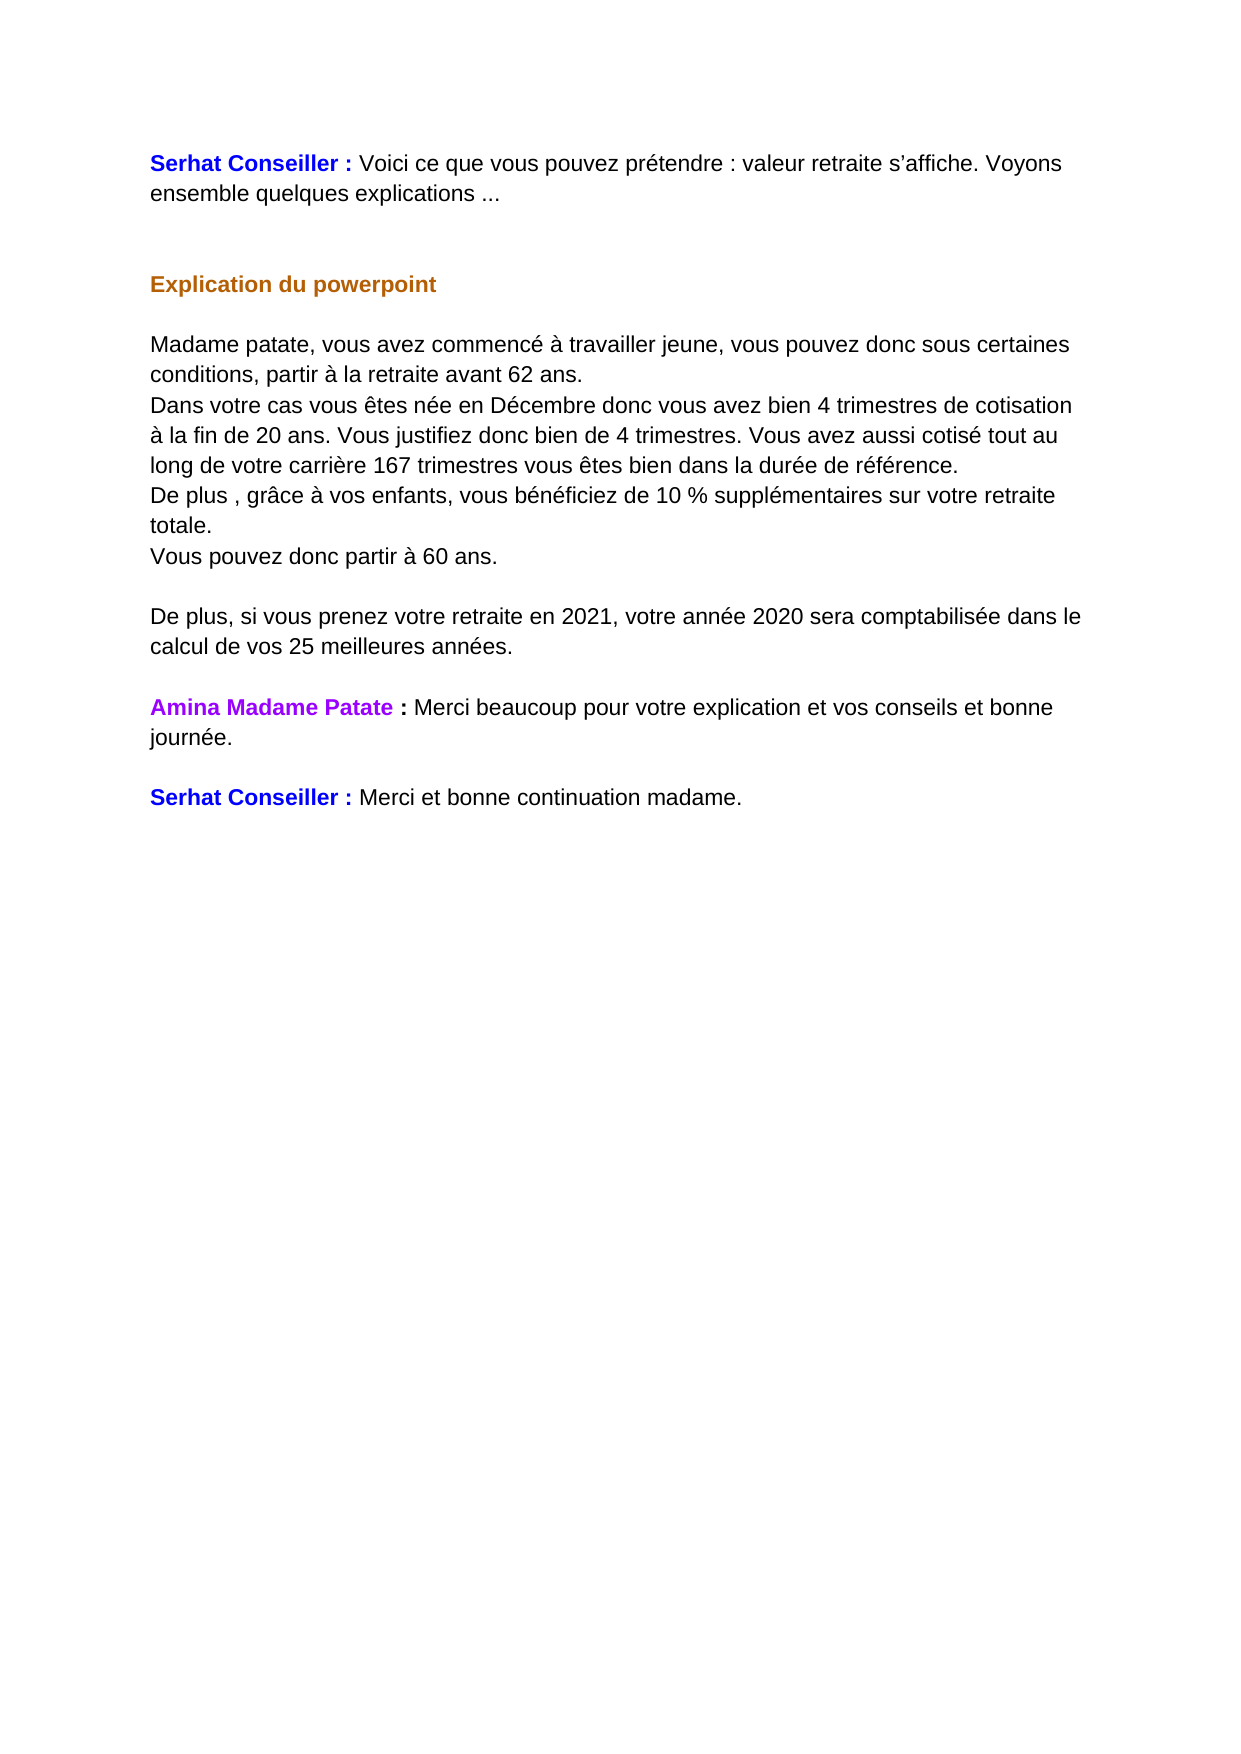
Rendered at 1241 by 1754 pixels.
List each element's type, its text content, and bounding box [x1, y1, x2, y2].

text Serhat Conseiller : Voici ce que vous pouvez prétendre : valeur retraite s’affiche. Voyons ensemble quelques explications ... [150, 150, 1090, 207]
text Dans votre cas vous êtes née en Décembre donc vous avez bien 4 trimestres de cotisation à la fin de 20 ans. Vous justifiez donc bien de 4 trimestres. Vous avez aussi cotisé tout au long de votre carrière 167 trimestres vous êtes bien dans la durée de référence. [150, 392, 1090, 478]
text Serhat Conseiller : Merci et bonne continuation madame. [150, 784, 1090, 811]
text Explication du powerpoint [150, 271, 1090, 297]
text De plus , grâce à vos enfants, vous bénéficiez de 10 % supplémentaires sur votre retraite totale. [150, 482, 1090, 539]
text Vous pouvez donc partir à 60 ans. [150, 543, 1090, 569]
text Madame patate, vous avez commencé à travailler jeune, vous pouvez donc sous certaines conditions, partir à la retraite avant 62 ans. [150, 331, 1090, 388]
text De plus, si vous prenez votre retraite en 2021, votre année 2020 sera comptabilisée dans le calcul de vos 25 meilleures années. [150, 603, 1090, 660]
text Amina Madame Patate : Merci beaucoup pour votre explication et vos conseils et bonne journée. [150, 694, 1090, 750]
